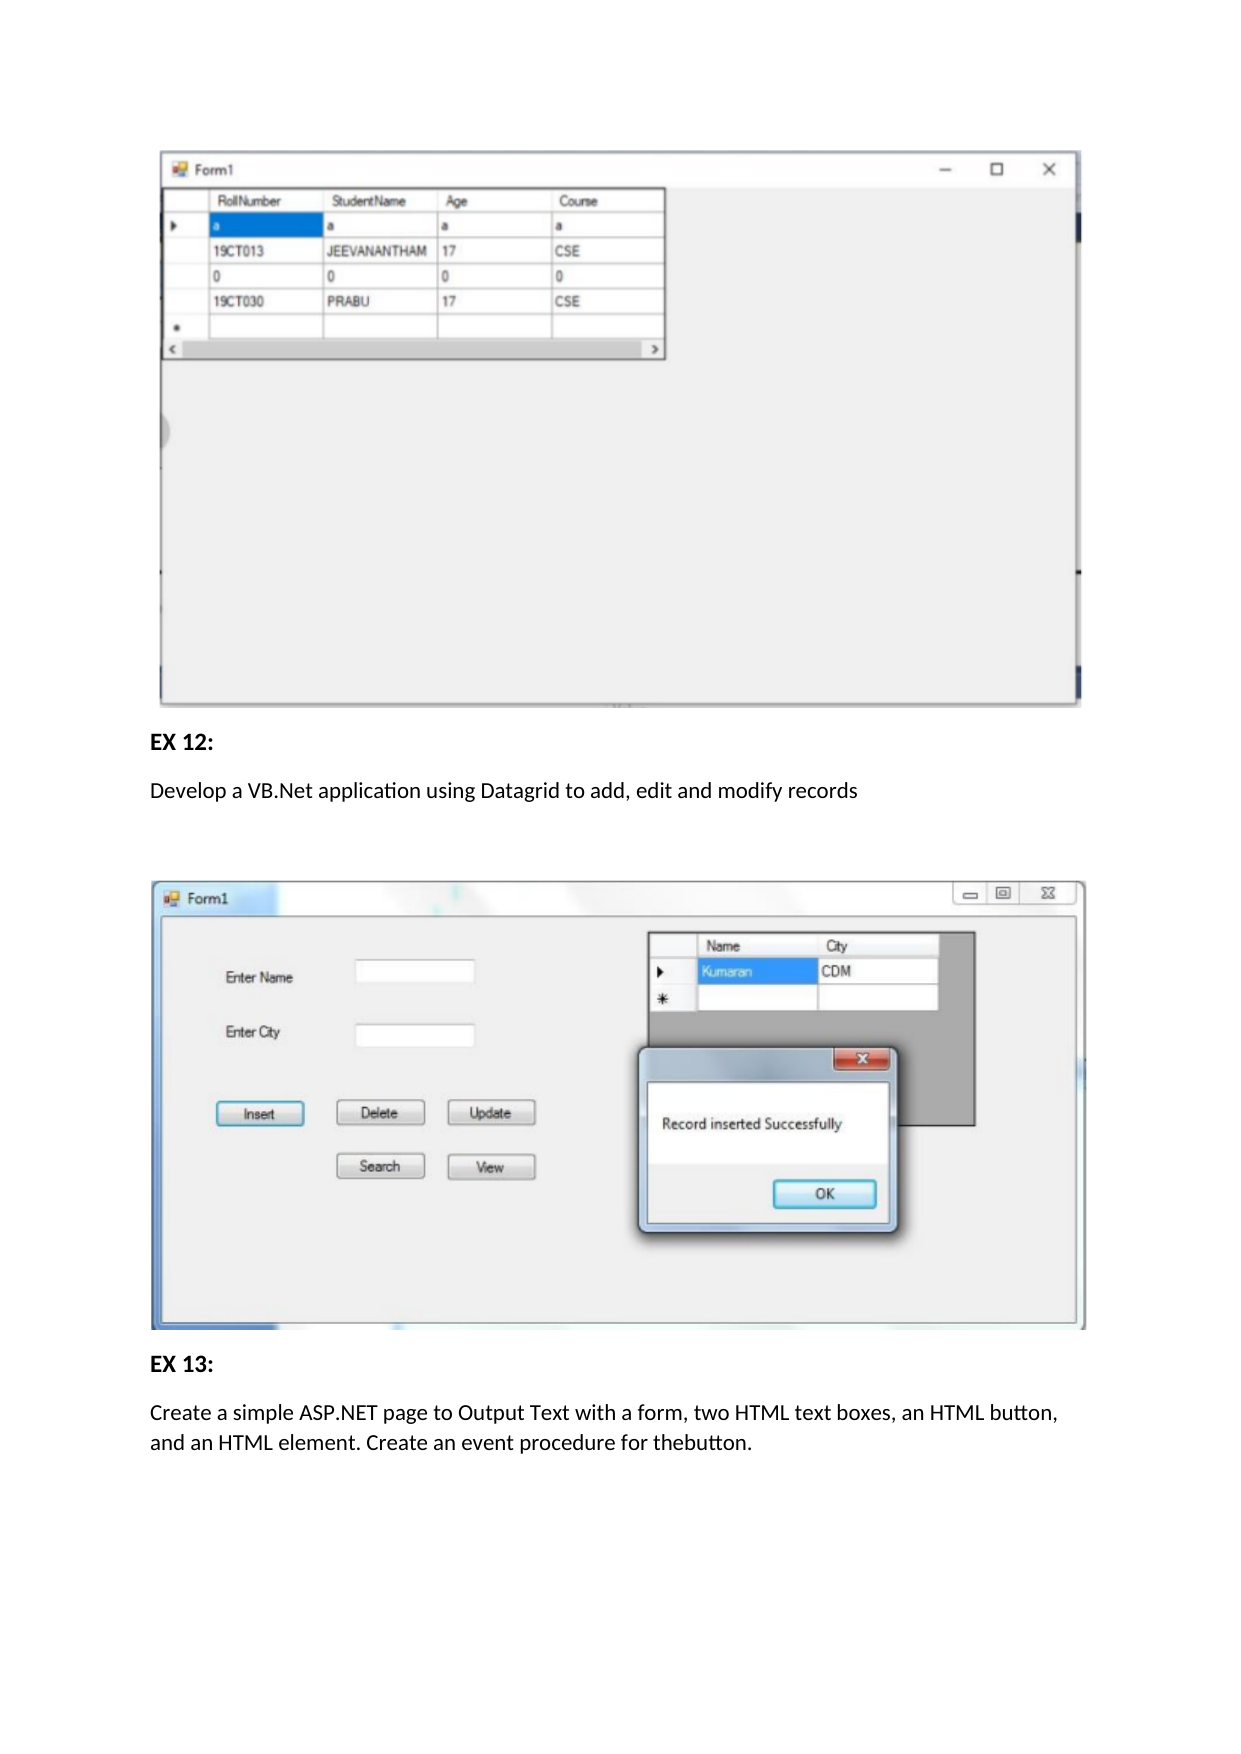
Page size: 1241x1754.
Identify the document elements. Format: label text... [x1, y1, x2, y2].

text Develop a VB.Net application using Datagrid to add, edit and modify records [150, 776, 1090, 804]
picture [150, 150, 1091, 708]
text EX 13: [150, 1348, 1090, 1379]
text Create a simple ASP.NET page to Output Text with a form, two HTML text boxes, an HTML button, and an HTML element. Create an event procedure for thebutton. [150, 1398, 1090, 1456]
picture [150, 872, 1091, 1330]
text EX 12: [150, 726, 1090, 757]
